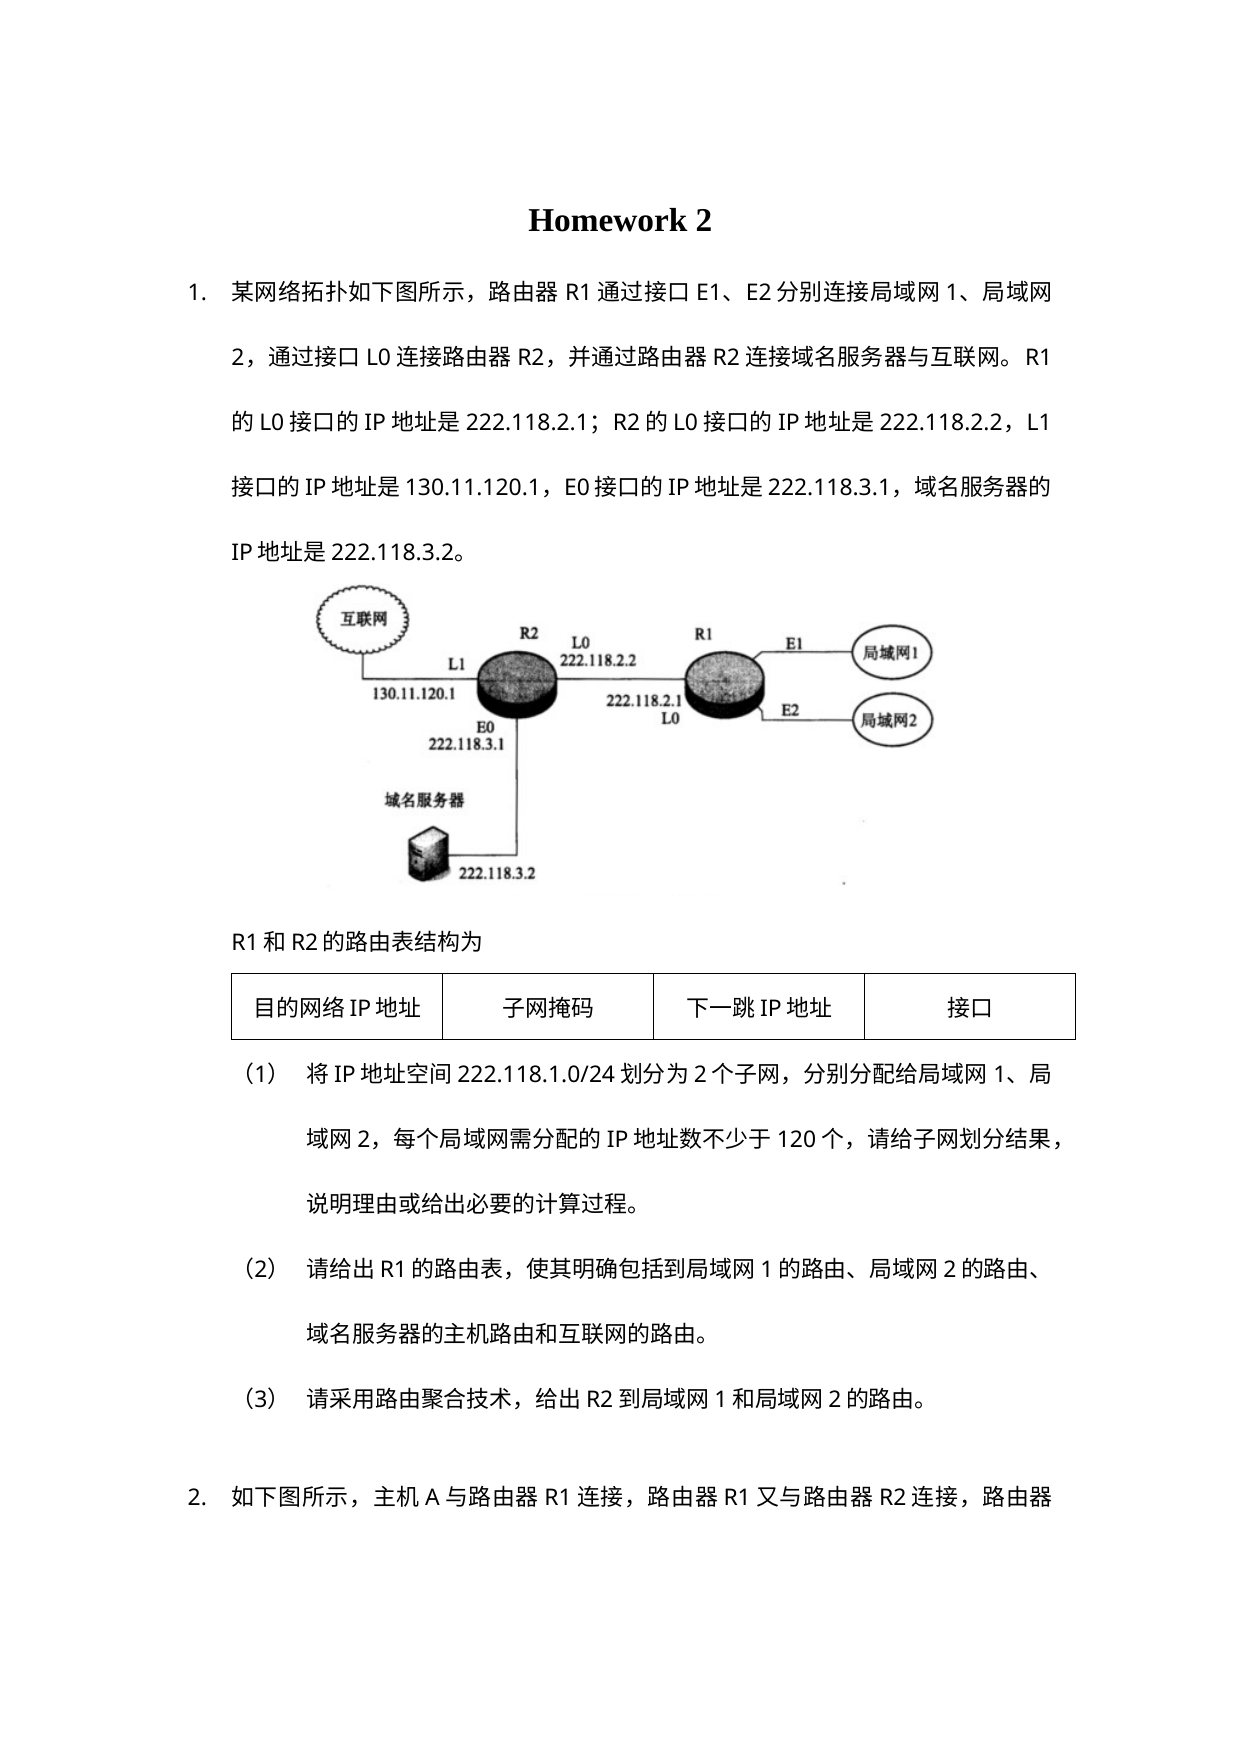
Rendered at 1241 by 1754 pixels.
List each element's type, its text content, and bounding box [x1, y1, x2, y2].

table_header 子网掩码 [443, 974, 653, 1039]
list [187, 1463, 1053, 1528]
title Homework 2 [187, 187, 1053, 252]
list 请给出R1的路由表，使其明确包括到局域网1的路由、局域网2的路由、域名服务器的主机路由和互联网的路由。 [231, 1235, 1053, 1365]
list R1和R2的路由表结构为 [231, 908, 1053, 973]
list 将IP地址空间222.118.1.0/24划分为2个子网，分别分配给局域网1、局域网2，每个局域网需分配的IP地址数不少于120个，请给子网划分结果，说明理由或给出必要的计算过程。 [231, 1040, 1053, 1235]
picture [303, 583, 981, 896]
table_header 接口 [865, 974, 1075, 1039]
table_header 下一跳IP地址 [654, 974, 864, 1039]
list 请采用路由聚合技术，给出R2到局域网1和局域网2的路由。 [231, 1365, 1053, 1430]
list 某网络拓扑如下图所示，路由器R1通过接口E1、E2分别连接局域网1、局域网2，通过接口L0连接路由器R2，并通过路由器R2连接域名服务器与互联网。R1的L0接口的IP地址是222.118.2.1；R2的L0接口的IP地址是222.118.2.2，L1接口的IP地址是130.11.120.1，E0接口的IP地址是222.118.3.1，域名服务器的IP地址是222.118.3.2。 [187, 258, 1053, 583]
table_header 目的网络IP地址 [232, 974, 442, 1039]
